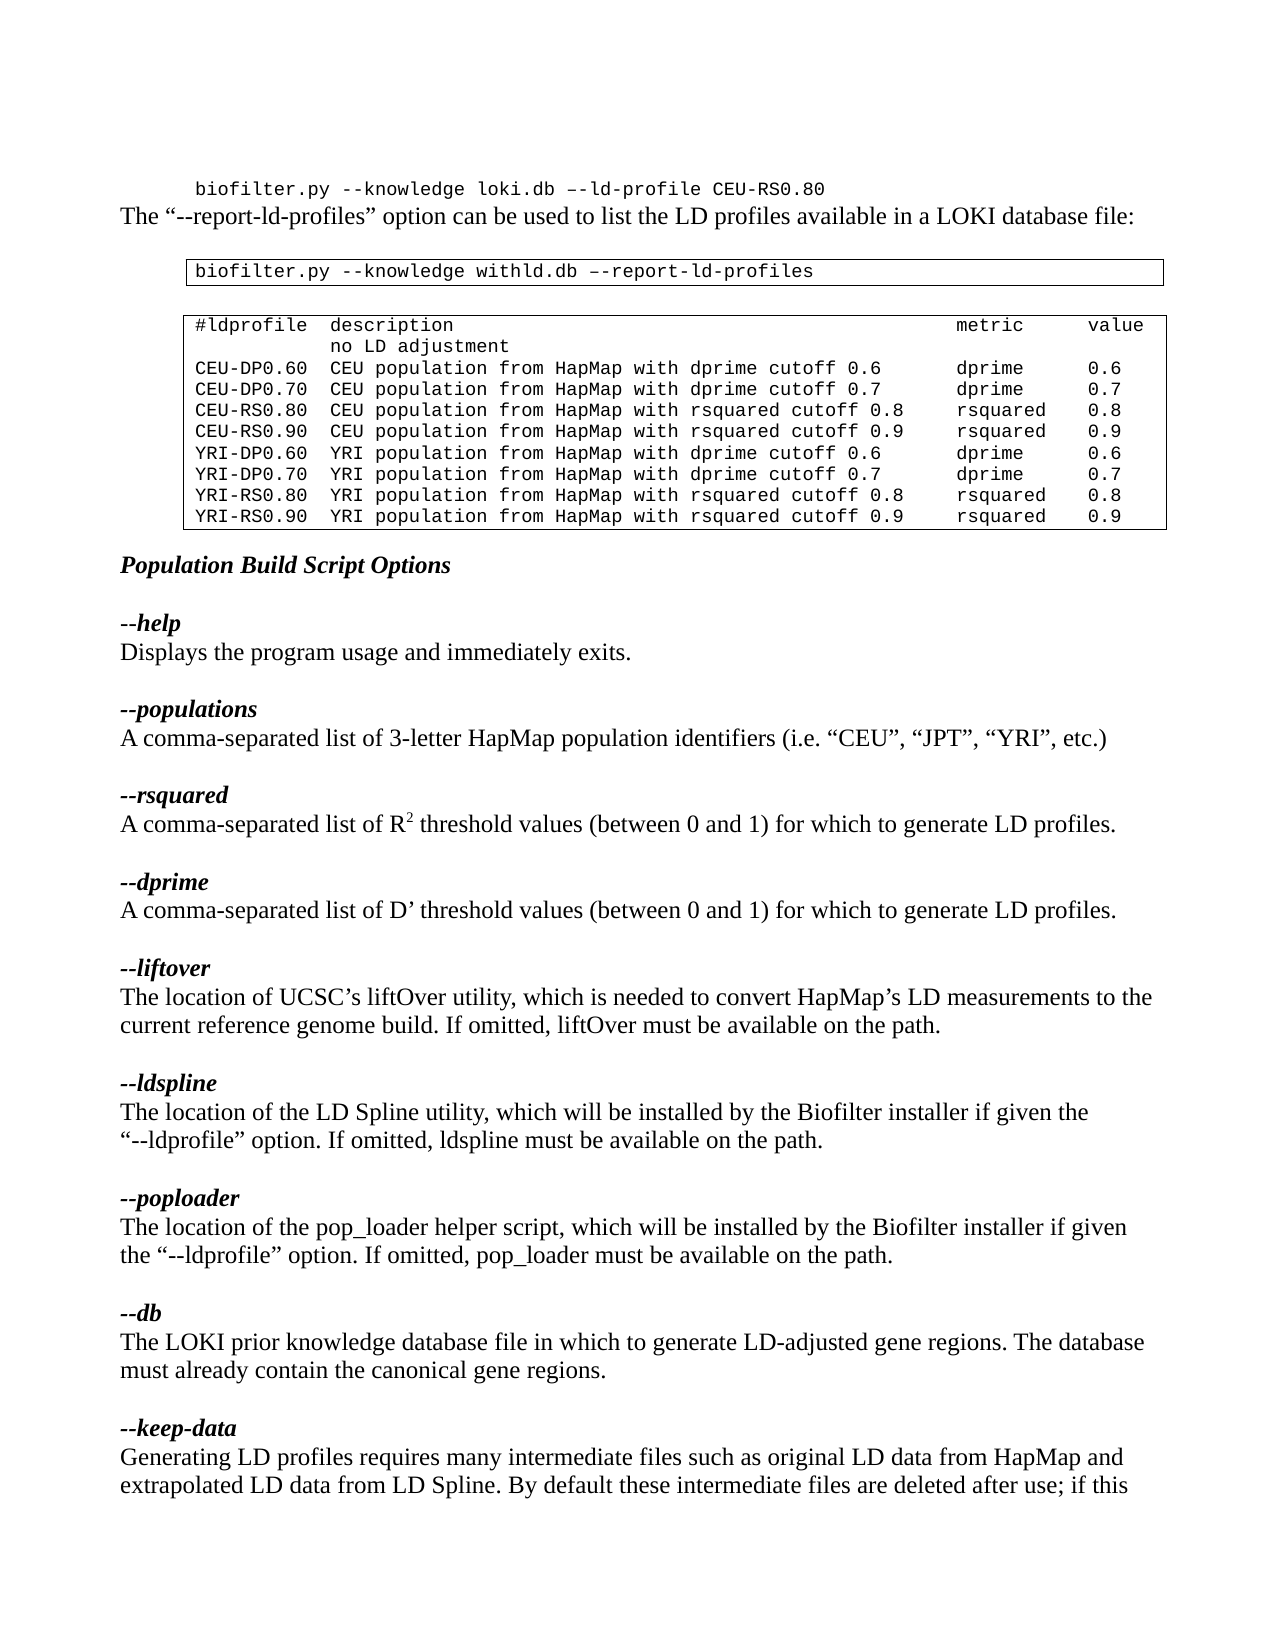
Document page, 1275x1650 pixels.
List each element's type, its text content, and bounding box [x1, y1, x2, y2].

text --db [120, 1298, 1155, 1327]
table_header description no LD adjustment CEU population from HapMap with dprime cutoff 0.6 CEU population from HapMap with dprime cutoff 0.7 CEU population from HapMap with rsquared cutoff 0.8 CEU population from HapMap with rsquared cutoff 0.9 YRI population from HapMap with dprime cutoff 0.6 YRI population from HapMap with dprime cutoff 0.7 YRI population from HapMap with rsquared cutoff 0.8 YRI population from HapMap with rsquared cutoff 0.9 [319, 316, 945, 528]
text The location of UCSC’s liftOver utility, which is needed to convert HapMap’s LD measurements to the current reference genome build. If omitted, liftOver must be available on the path. [120, 982, 1155, 1039]
text --populations [120, 694, 1155, 723]
list biofilter.py–-ld-profile CEU-RS0.80 [195, 180, 1155, 201]
text A comma-separated list of R2 threshold values for which to generate LD profiles. [120, 809, 1155, 838]
text The LOKI prior knowledge database file in which to generate LD-adjusted gene regions. The database must already contain the canonical gene regions. [120, 1327, 1155, 1384]
text --dprime [120, 867, 1155, 895]
text --keep-data [120, 1413, 1155, 1442]
list biofilter.py --knowledge withld.db –-report-ld-profiles [187, 260, 1163, 285]
text A comma-separated list of D’ threshold values for which to generate LD profiles. [120, 895, 1155, 924]
table_header #ldprofile CEU-DP0.60 CEU-DP0.70 CEU-RS0.80 CEU-RS0.90 YRI-DP0.60 YRI-DP0.70 YRI-RS0.80 YRI-RS0.90 [184, 316, 319, 528]
table_header metric dprime dprime rsquared rsquared dprime dprime rsquared rsquared [945, 316, 1076, 528]
text The location of the pop_loader helper script, which will be installed by the Biofilter installer if given the “--ldprofile” option. If omitted, pop_loader must be available on the path. [120, 1212, 1155, 1269]
text The location of the LD Spline utility, which will be installed by the Biofilter installer if given the “--ldprofile” option. If omitted, ldspline must be available on the path. [120, 1097, 1155, 1154]
text A comma-separated list of 3-letter population identifiers (i.e. “CEU”, “JPT”, “YRI”, etc.) [120, 723, 1155, 752]
text Displays the program usage and immediately exits. [120, 637, 1155, 665]
text --poploader [120, 1183, 1155, 1212]
text The “--report-ld-profiles” option can be used to list the LD profiles available in a LOKI database file: [120, 201, 1155, 230]
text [120, 1442, 1155, 1499]
subtitle Population Build Script Options [120, 550, 1155, 579]
text --ldspline [120, 1068, 1155, 1097]
text --help [120, 608, 1155, 637]
table_header value 0.6 0.7 0.8 0.9 0.6 0.7 0.8 0.9 [1076, 316, 1166, 528]
text --liftover [120, 953, 1155, 982]
text --rsquared [120, 780, 1155, 809]
